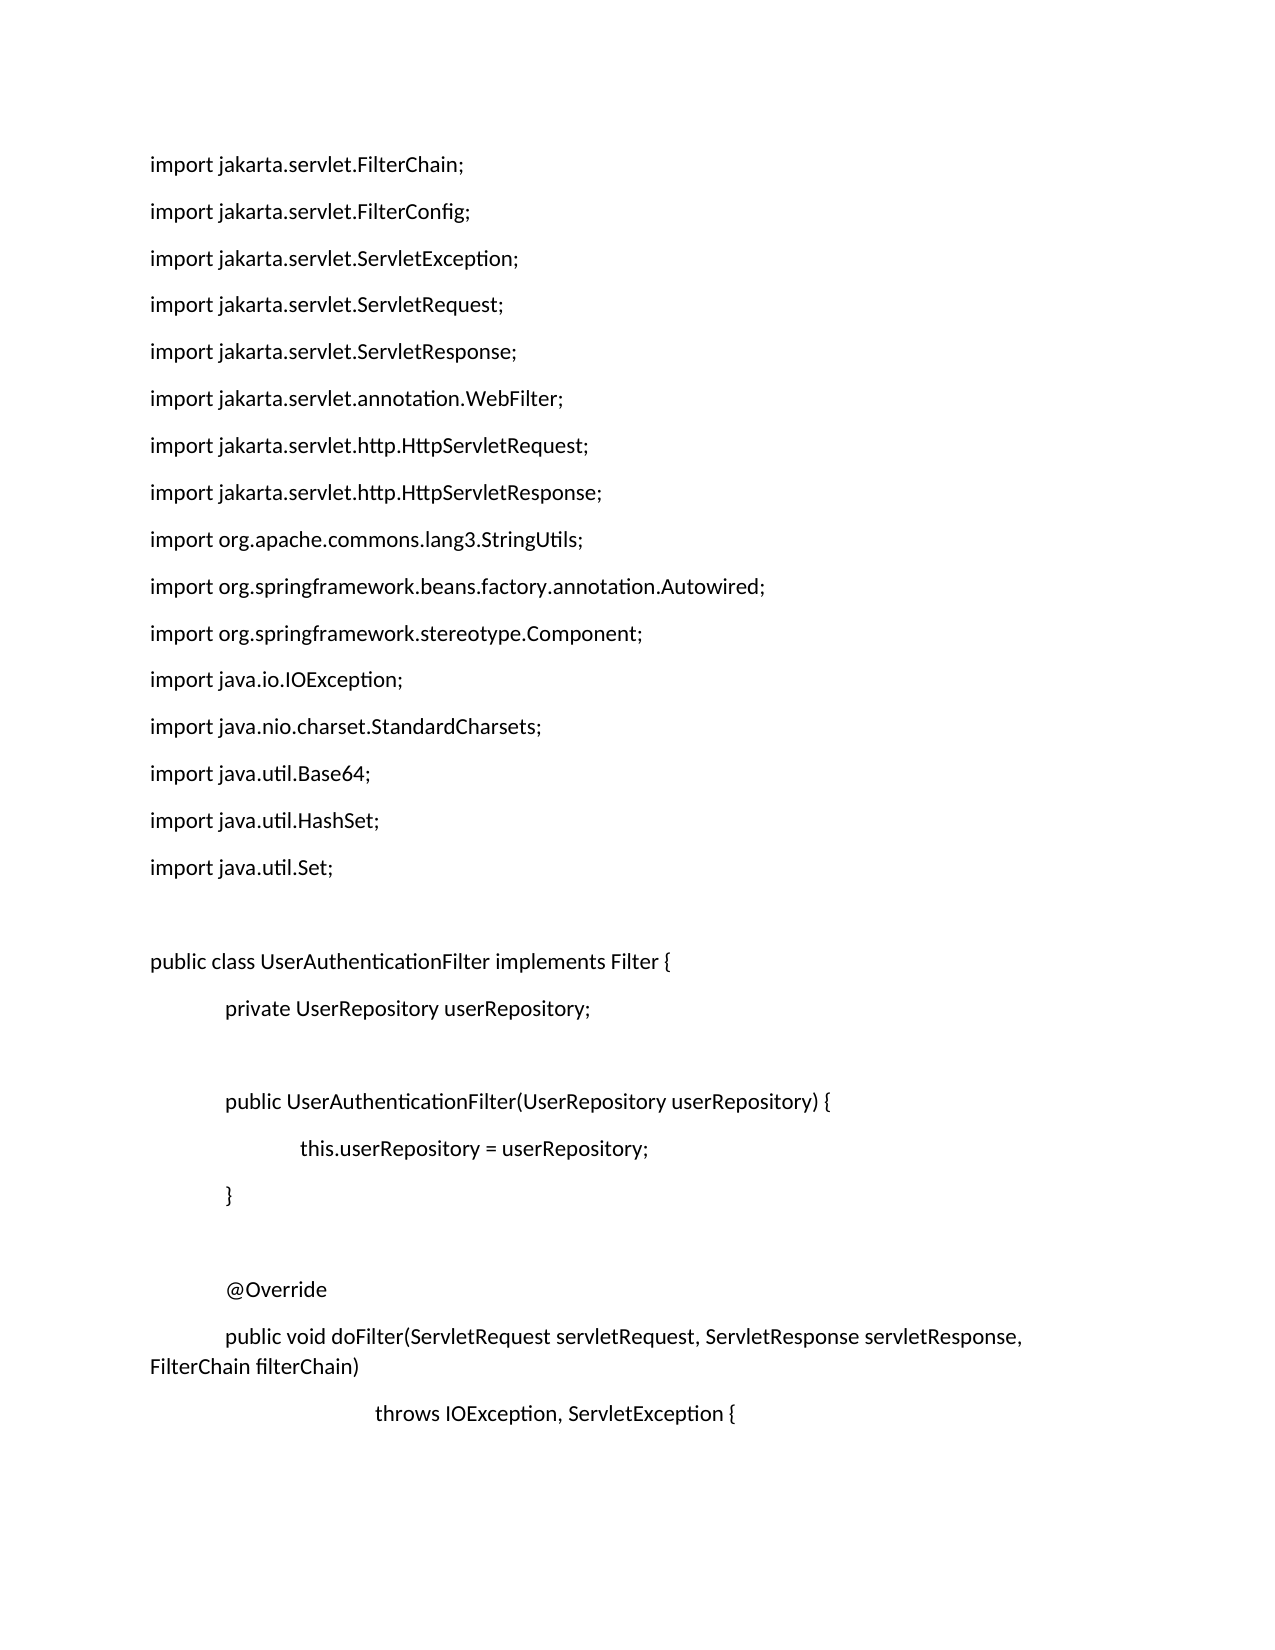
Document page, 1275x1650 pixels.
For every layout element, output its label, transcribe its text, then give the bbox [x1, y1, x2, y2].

text import jakarta.servlet.FilterChain; [150, 150, 1125, 178]
text import java.io.IOException; [150, 666, 1125, 694]
text import jakarta.servlet.FilterConfig; [150, 197, 1125, 225]
text import jakarta.servlet.ServletResponse; [150, 337, 1125, 366]
text import org.apache.commons.lang3.StringUtils; [150, 525, 1125, 553]
text public UserAuthenticationFilter(UserRepository userRepository) { [150, 1087, 1125, 1116]
text import org.springframework.beans.factory.annotation.Autowired; [150, 572, 1125, 600]
text } [150, 1181, 1125, 1209]
text @Override [150, 1275, 1125, 1303]
text import jakarta.servlet.http.HttpServletRequest; [150, 431, 1125, 459]
text import java.util.HashSet; [150, 806, 1125, 834]
text throws IOException, ServletException { [150, 1399, 1125, 1427]
text public class UserAuthenticationFilter implements Filter { [150, 947, 1125, 975]
text this.userRepository = userRepository; [150, 1134, 1125, 1162]
text import org.springframework.stereotype.Component; [150, 619, 1125, 647]
text public void doFilter(ServletRequest servletRequest, ServletResponse servletResponse, FilterChain filterChain) [150, 1322, 1125, 1380]
text import jakarta.servlet.http.HttpServletResponse; [150, 478, 1125, 506]
text import java.util.Base64; [150, 759, 1125, 787]
text import jakarta.servlet.annotation.WebFilter; [150, 384, 1125, 412]
text private UserRepository userRepository; [150, 994, 1125, 1022]
text import jakarta.servlet.ServletException; [150, 244, 1125, 272]
text import jakarta.servlet.ServletRequest; [150, 291, 1125, 319]
text import java.util.Set; [150, 853, 1125, 881]
text import java.nio.charset.StandardCharsets; [150, 712, 1125, 741]
